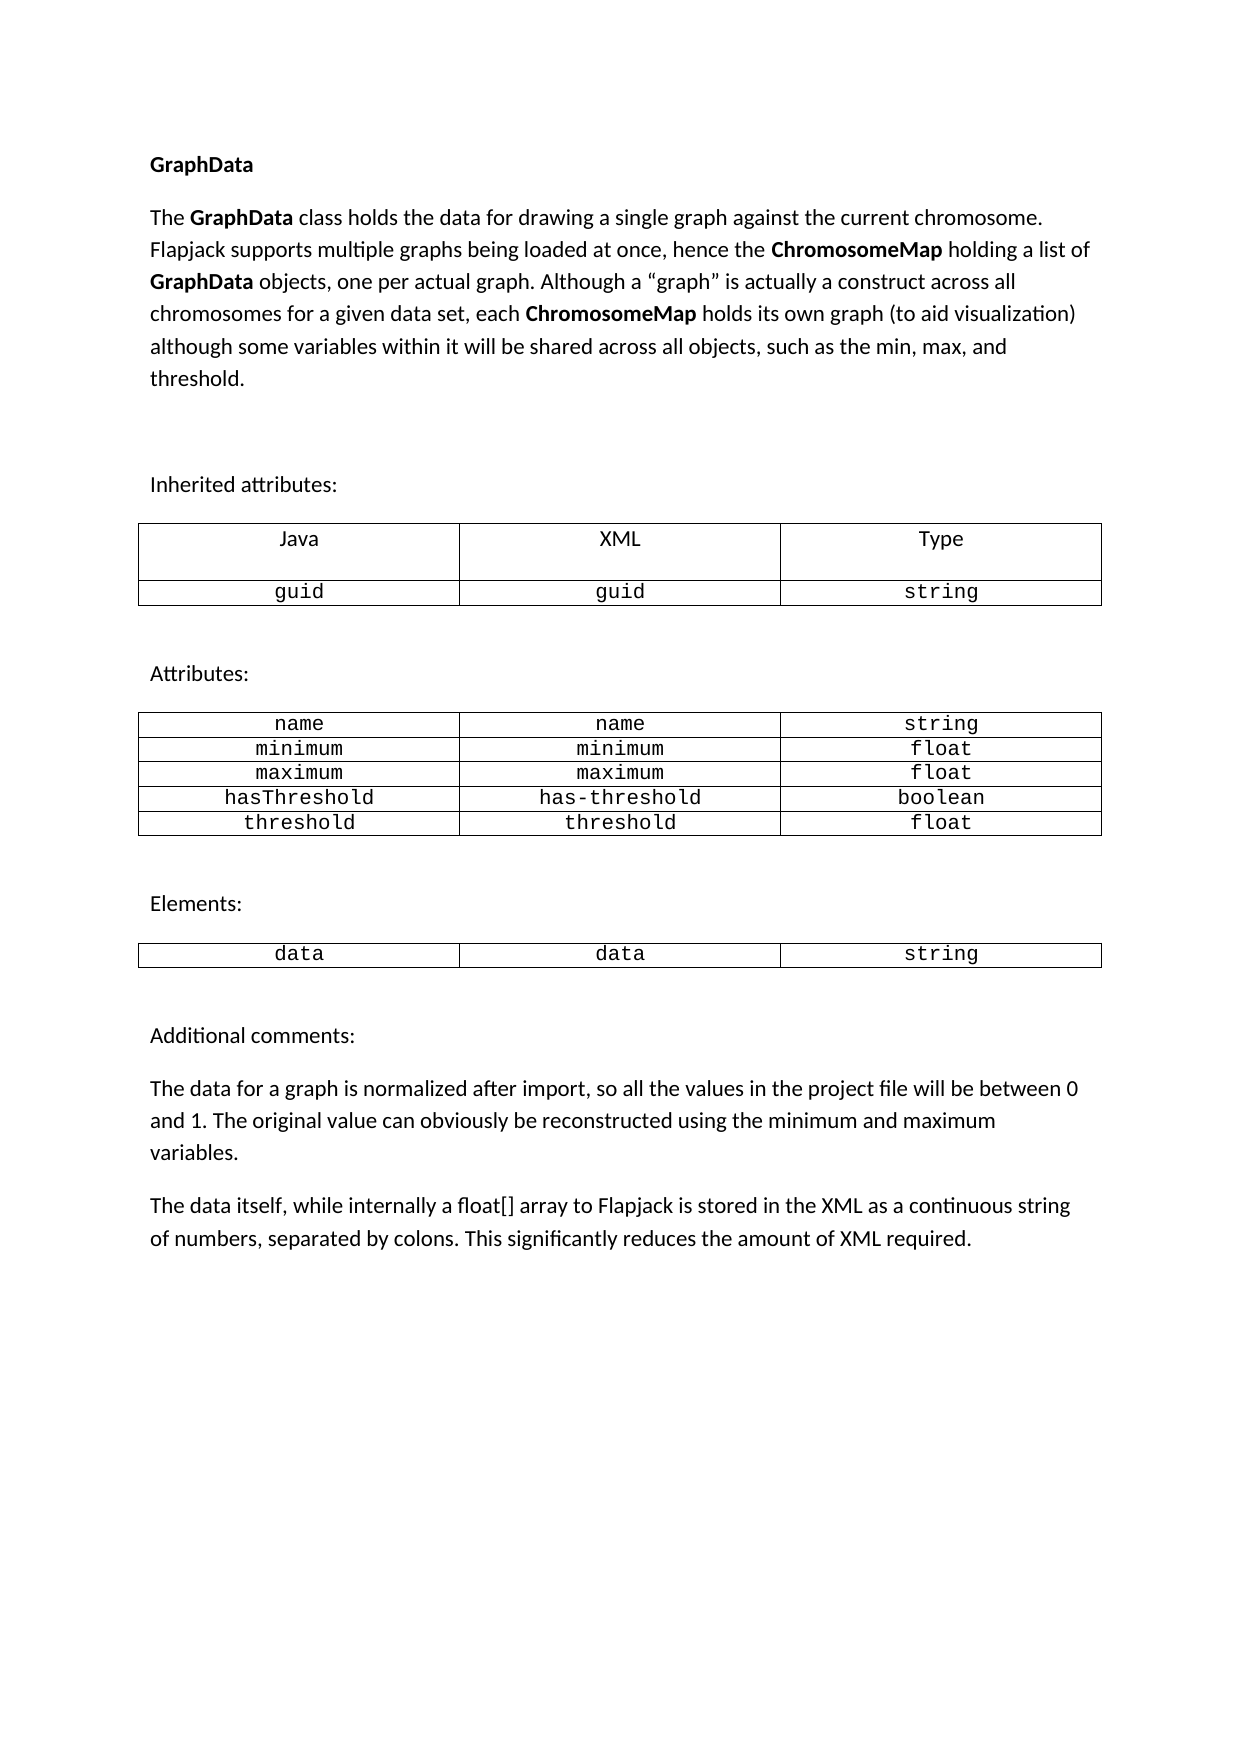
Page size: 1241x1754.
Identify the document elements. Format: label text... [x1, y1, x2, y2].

table_cell boolean [781, 787, 1101, 811]
text The data itself, while internally a float[] array to Flapjack is stored in the XML as a continuous string of numbers, separated by colons. This significantly reduces the amount of XML required. [150, 1192, 1090, 1252]
table_header data [139, 944, 459, 967]
table_cell threshold [460, 812, 780, 835]
table_cell minimum [460, 738, 780, 761]
table_header string [781, 713, 1101, 737]
text The GraphData class holds the data for drawing a single graph against the current chromosome. Flapjack supports multiple graphs being loaded at once, hence the ChromosomeMap holding a list of GraphData objects, one per actual graph. Although a “graph” is actually a construct across all chromosomes for a given data set, each ChromosomeMap holds its own graph (to aid visualization) although some variables within it will be shared across all objects, such as the min, max, and threshold. [150, 203, 1090, 392]
table_header XML [460, 524, 780, 580]
table_cell maximum [139, 762, 459, 786]
text Elements: [150, 889, 1090, 917]
text Inherited attributes: [150, 470, 1090, 498]
table_header name [139, 713, 459, 737]
text GraphData [150, 150, 1090, 178]
table_cell float [781, 812, 1101, 835]
text Attributes: [150, 659, 1090, 687]
text The data for a graph is normalized after import, so all the values in the project file will be between 0 and 1. The original value can obviously be reconstructed using the minimum and maximum variables. [150, 1074, 1090, 1167]
table_cell hasThreshold [139, 787, 459, 811]
table_cell threshold [139, 812, 459, 835]
table_cell float [781, 738, 1101, 761]
table_cell guid [139, 581, 459, 605]
table_cell minimum [139, 738, 459, 761]
table_cell guid [460, 581, 780, 605]
text Additional comments: [150, 1021, 1090, 1049]
table_header Type [781, 524, 1101, 580]
table_header Java [139, 524, 459, 580]
table_header data [460, 944, 780, 967]
table_header name [460, 713, 780, 737]
table_cell string [781, 581, 1101, 605]
table_cell float [781, 762, 1101, 786]
table_cell has-threshold [460, 787, 780, 811]
table_header string [781, 944, 1101, 967]
table_cell maximum [460, 762, 780, 786]
